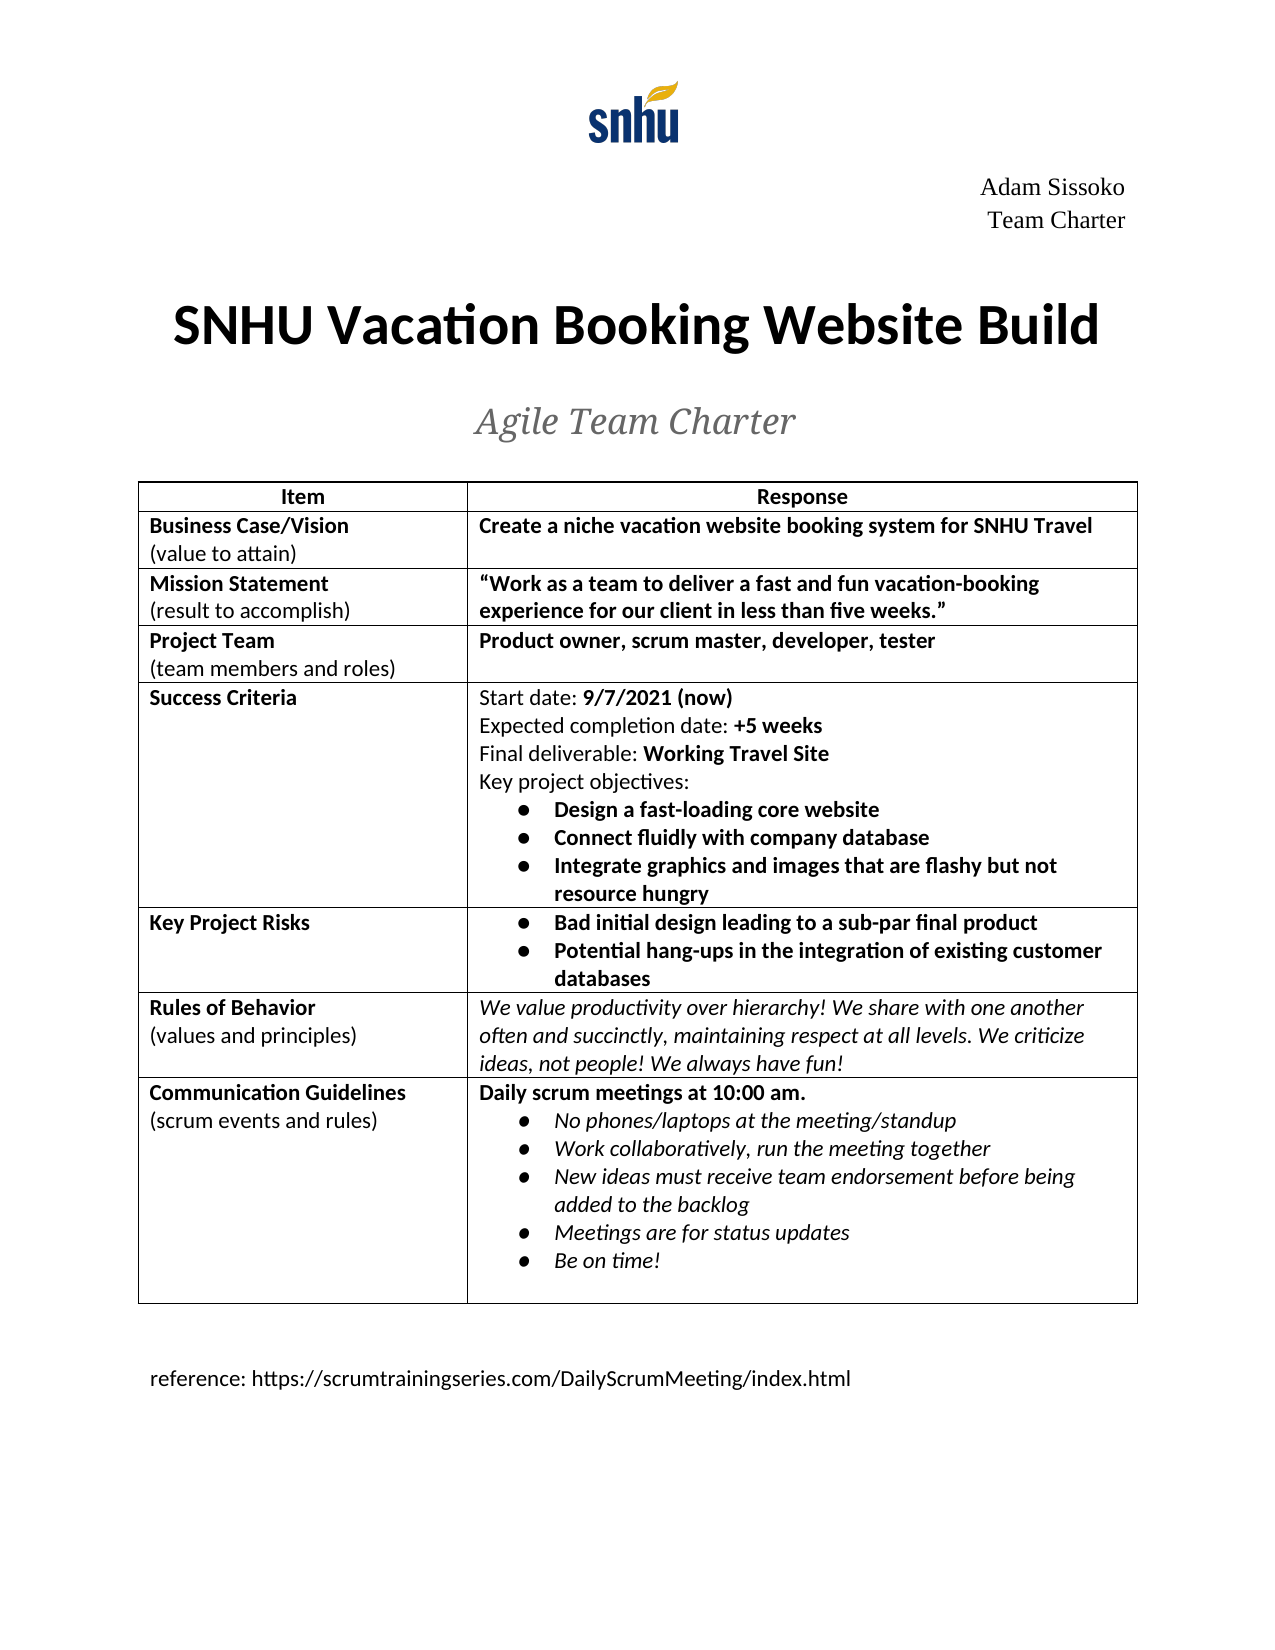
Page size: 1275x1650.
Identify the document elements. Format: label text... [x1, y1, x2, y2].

table_cell Success Criteria [139, 683, 467, 907]
title SNHU Vacation Booking Website Build [150, 288, 1125, 359]
table_cell Key Project Risks [139, 908, 467, 992]
table_header Response [468, 483, 1137, 511]
table_cell Product owner, scrum master, developer, tester [468, 626, 1137, 682]
table_cell Communication Guidelines (scrum events and rules) [139, 1078, 467, 1302]
table_cell Bad initial design leading to a sub-par final product Potential hang-ups in the integration of existing customer databases [468, 908, 1137, 992]
table_header Item [139, 483, 467, 511]
table_cell Business Case/Vision (value to attain) [139, 512, 467, 568]
table_cell Create a niche vacation website booking system for SNHU Travel [468, 512, 1137, 568]
table_cell We value productivity over hierarchy! We share with one another often and succinctly, maintaining respect at all levels. We criticize ideas, not people! We always have fun! [468, 993, 1137, 1077]
table_cell Project Team (team members and roles) [139, 626, 467, 682]
table_cell Start date: 9/7/2021 (now) Expected completion date: +5 weeks Final deliverable: Working Travel Site Key project objectives: Design a fast-loading core website Connect fluidly with company database Integrate graphics and images that are flashy but not resource hungry [468, 683, 1137, 907]
table_cell Daily scrum meetings at 10:00 am. No phones/laptops at the meeting/standup Work collaboratively, run the meeting together New ideas must receive team endorsement before being added to the backlog Meetings are for status updates Be on time! [468, 1078, 1137, 1302]
text Team Charter [150, 205, 1125, 234]
table_cell “Work as a team to deliver a fast and fun vacation-booking experience for our client in less than five weeks.” [468, 569, 1137, 625]
text reference: https://scrumtrainingseries.com/DailyScrumMeeting/index.html [150, 1364, 1125, 1392]
text Adam Sissoko [150, 172, 1125, 201]
table_cell Rules of Behavior (values and principles) [139, 993, 467, 1077]
picture [568, 75, 707, 152]
subtitle Agile Team Charter [150, 397, 1125, 445]
table_cell Mission Statement (result to accomplish) [139, 569, 467, 625]
